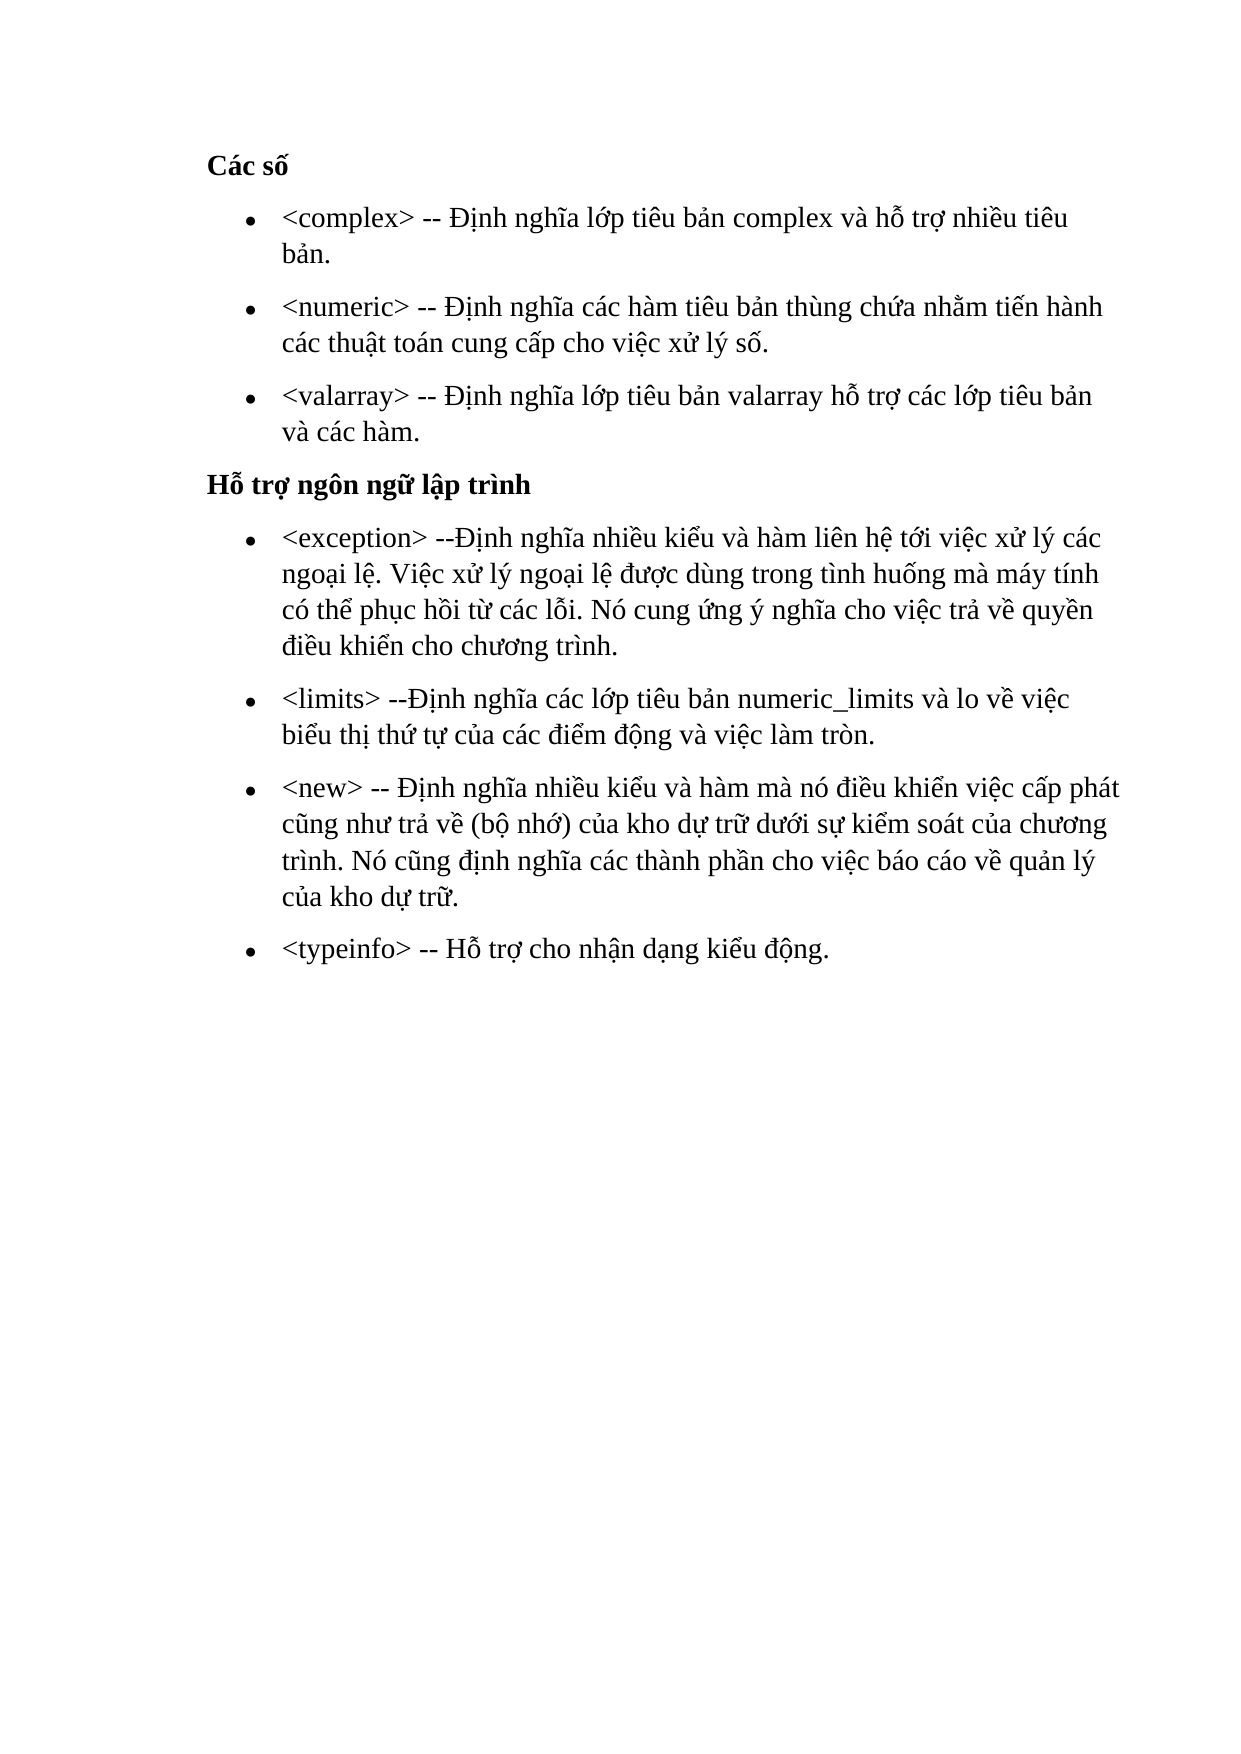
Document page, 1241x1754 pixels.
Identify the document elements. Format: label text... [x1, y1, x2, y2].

text Các số [207, 148, 1122, 181]
text Hỗ trợ ngôn ngữ lập trình [207, 467, 1122, 501]
list <exception> --Định nghĩa nhiều kiểu và hàm liên hệ tới việc xử lý các ngoại lệ. Việc xử lý ngoại lệ được dùng trong tình huống mà máy tính có thể phục hồi từ các lỗi. Nó cung ứng ý nghĩa cho việc trả về quyền điều khiển cho chương trình. [244, 520, 1122, 662]
list <numeric> -- Định nghĩa các hàm tiêu bản thùng chứa nhằm tiến hành các thuật toán cung cấp cho việc xử lý số. [244, 289, 1122, 359]
list <valarray> -- Định nghĩa lớp tiêu bản valarray hỗ trợ các lớp tiêu bản và các hàm. [244, 378, 1122, 448]
list <typeinfo> -- Hỗ trợ cho nhận dạng kiểu động. [244, 932, 1122, 965]
list <complex> -- Định nghĩa lớp tiêu bản complex và hỗ trợ nhiều tiêu bản. [244, 200, 1122, 270]
list <limits> --Định nghĩa các lớp tiêu bản numeric_limits và lo về việc biểu thị thứ tự của các điểm động và việc làm tròn. [244, 681, 1122, 751]
list <new> -- Định nghĩa nhiều kiểu và hàm mà nó điều khiển việc cấp phát cũng như trả về (bộ nhớ) của kho dự trữ dưới sự kiểm soát của chương trình. Nó cũng định nghĩa các thành phần cho việc báo cáo về quản lý của kho dự trữ. [244, 770, 1122, 912]
